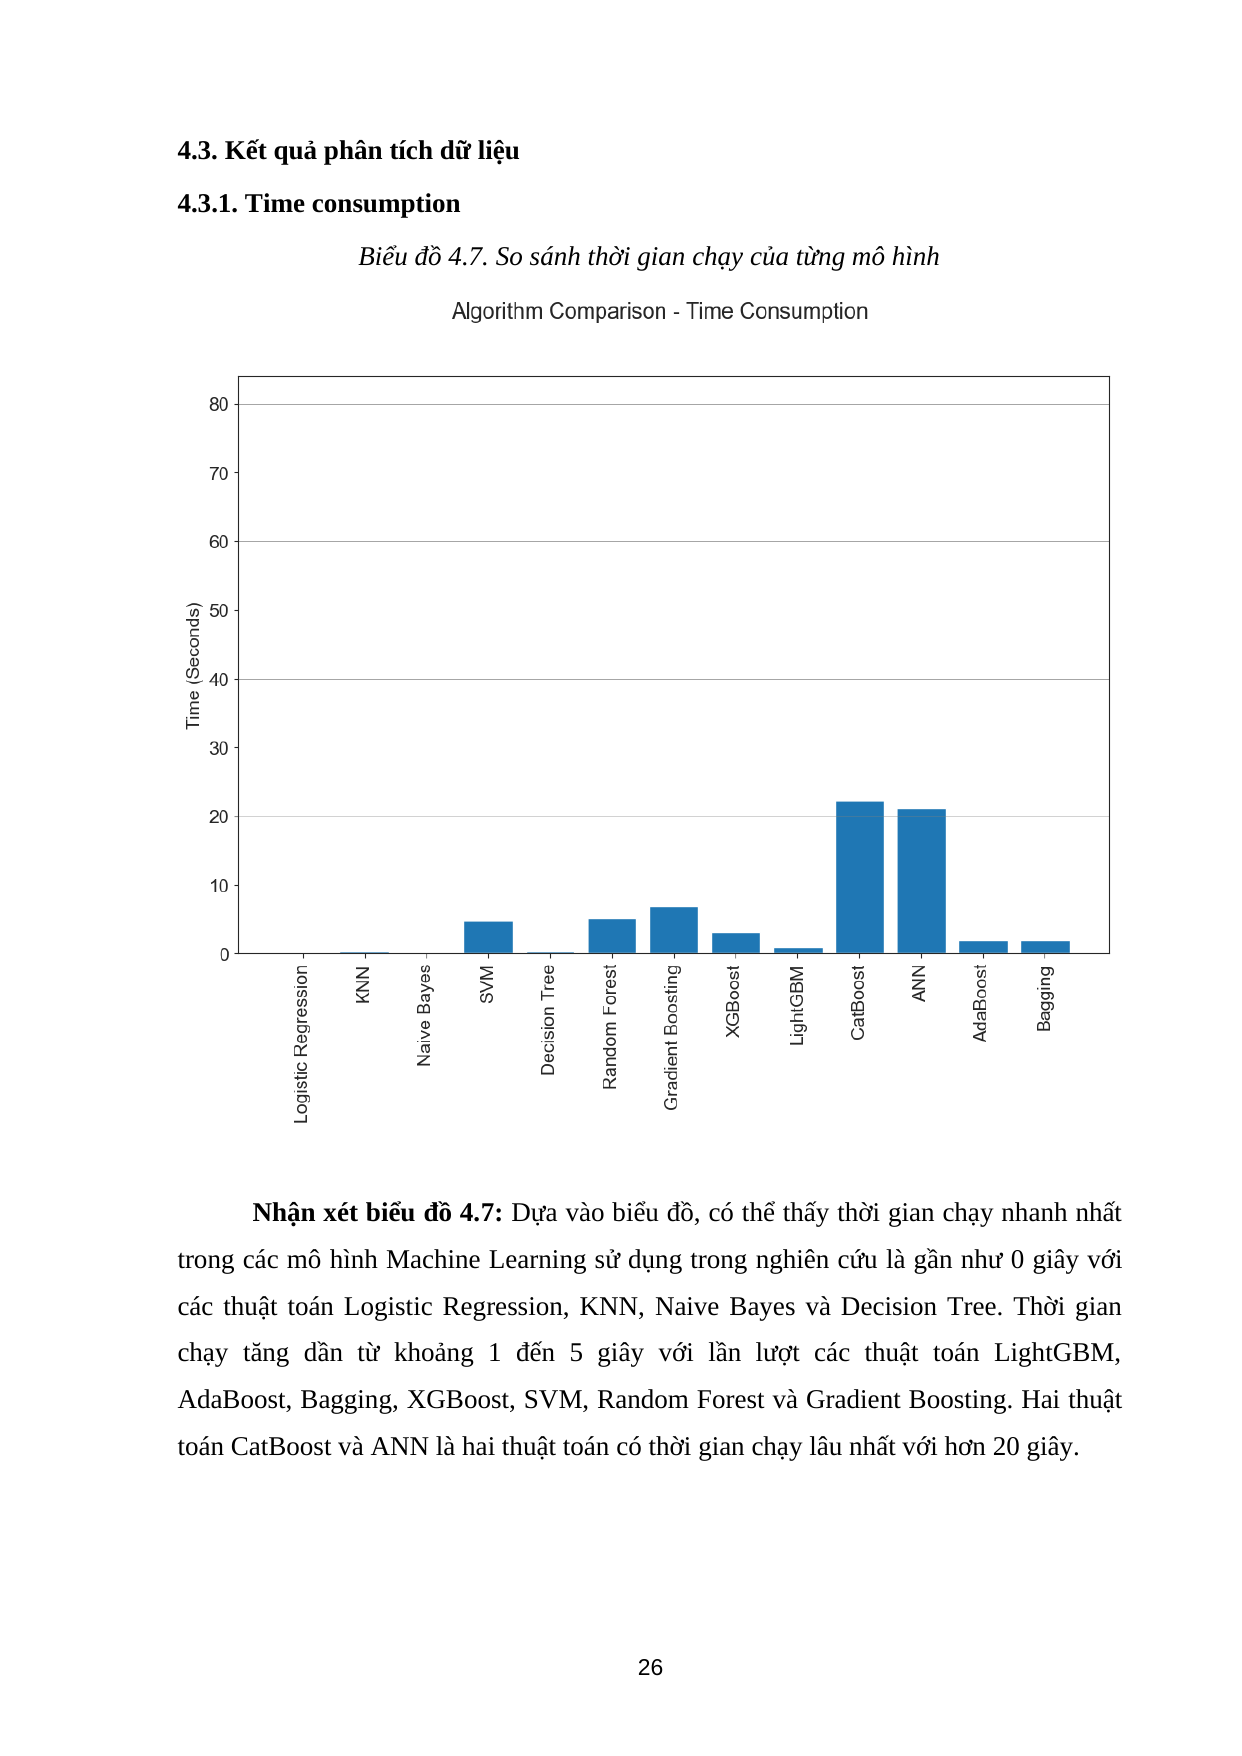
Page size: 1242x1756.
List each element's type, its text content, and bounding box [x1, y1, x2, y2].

text Nhận xét biểu đồ 4.7: Dựa vào biểu đồ, có thể thấy thời gian chạy nhanh nhất trong các mô hình Machine Learning sử dụng trong nghiên cứu là gần như 0 giây với các thuật toán Logistic Regression, KNN, Naive Bayes và Decision Tree. Thời gian chạy tăng dần từ khoảng 1 đến 5 giây với lần lượt các thuật toán LightGBM, AdaBoost, Bagging, XGBoost, SVM, Random Forest và Gradient Boosting. Hai thuật toán CatBoost và ANN là hai thuật toán có thời gian chạy lâu nhất với hơn 20 giây. [177, 1196, 1123, 1461]
picture [177, 292, 1118, 1131]
text Biểu đồ 4.7. So sánh thời gian chạy của từng mô hình [177, 240, 1123, 271]
subtitle 4.3. Kết quả phân tích dữ liệu [177, 134, 1123, 165]
subtitle 4.3.1. Time consumption [177, 187, 1123, 218]
